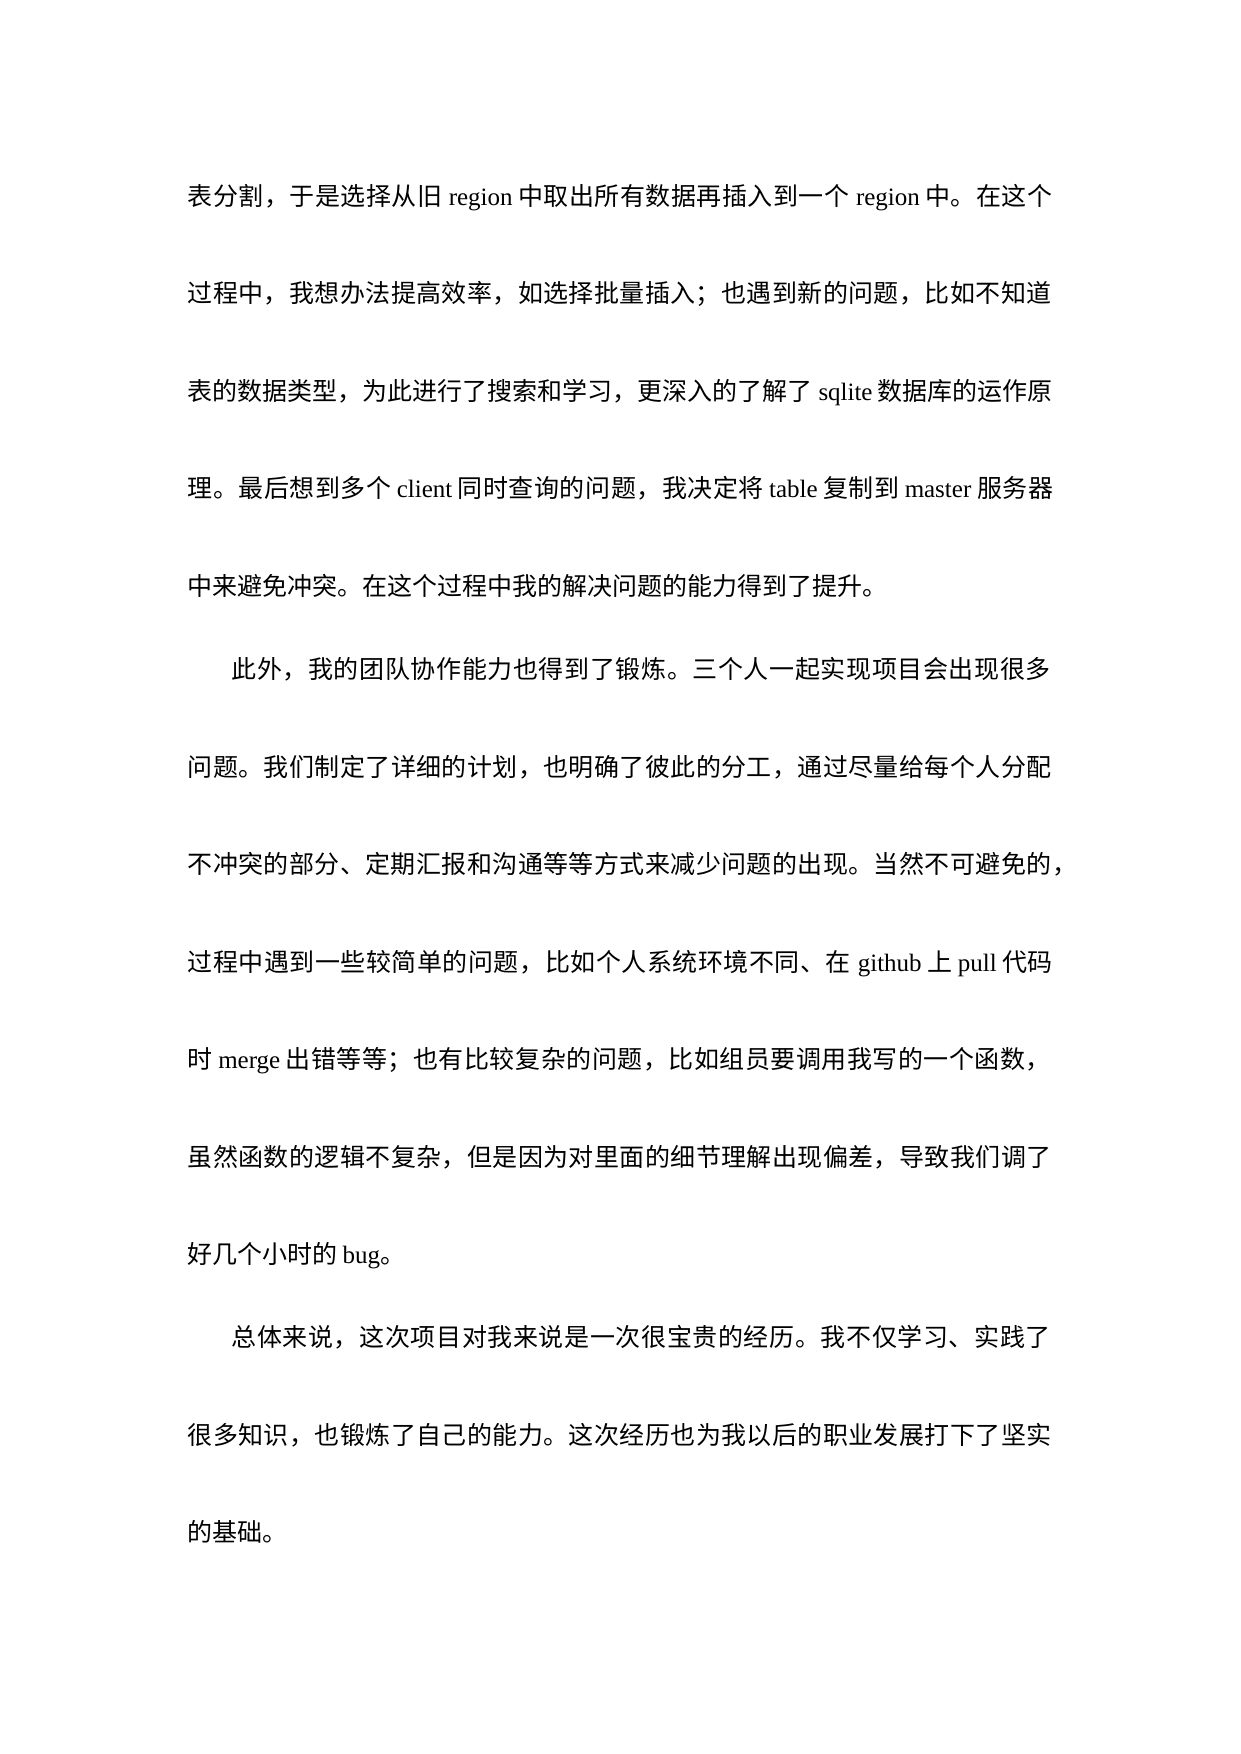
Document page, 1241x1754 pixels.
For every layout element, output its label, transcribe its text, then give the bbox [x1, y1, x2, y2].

text 此外，我的团队协作能力也得到了锻炼。三个人一起实现项目会出现很多问题。我们制定了详细的计划，也明确了彼此的分工，通过尽量给每个人分配不冲突的部分、定期汇报和沟通等等方式来减少问题的出现。当然不可避免的，过程中遇到一些较简单的问题，比如个人系统环境不同、在github上pull代码时merge出错等等；也有比较复杂的问题，比如组员要调用我写的一个函数，虽然函数的逻辑不复杂，但是因为对里面的细节理解出现偏差，导致我们调了好几个小时的bug。 [187, 635, 1053, 1285]
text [187, 162, 1053, 617]
text 总体来说，这次项目对我来说是一次很宝贵的经历。我不仅学习、实践了很多知识，也锻炼了自己的能力。这次经历也为我以后的职业发展打下了坚实的基础。 [187, 1303, 1053, 1563]
